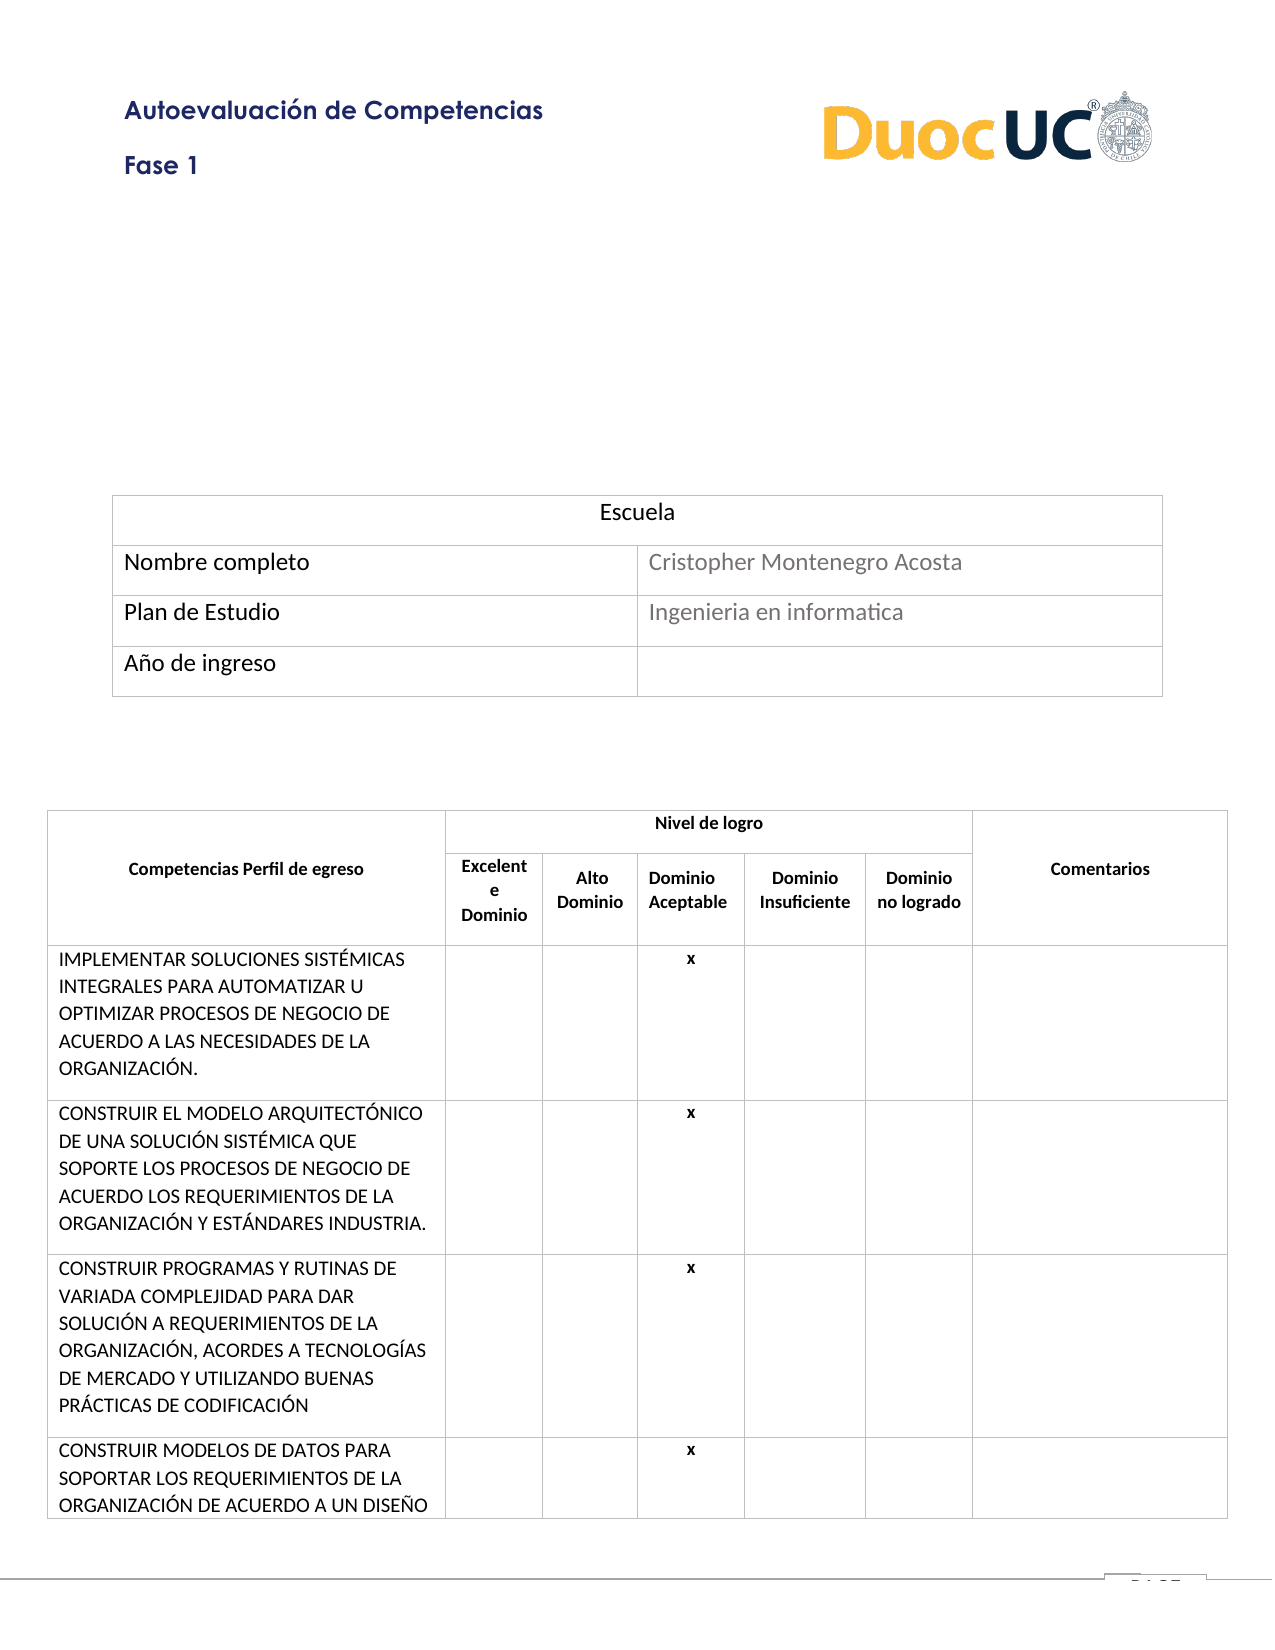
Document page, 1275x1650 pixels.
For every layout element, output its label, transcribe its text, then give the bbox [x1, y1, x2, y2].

table_cell CONSTRUIR EL MODELO ARQUITECTÓNICO DE UNA SOLUCIÓN SISTÉMICA QUE SOPORTE LOS PROCESOS DE NEGOCIO DE ACUERDO LOS REQUERIMIENTOS DE LA ORGANIZACIÓN Y ESTÁNDARES INDUSTRIA. [48, 1101, 445, 1254]
table_cell Dominio Insuficiente [745, 854, 865, 945]
table_cell [543, 1101, 637, 1254]
table_header Comentarios [973, 811, 1227, 945]
table_cell [866, 1255, 972, 1437]
table_cell [638, 647, 1162, 696]
table_cell [446, 1255, 542, 1437]
table_header Nivel de logro [446, 811, 972, 853]
table_cell [745, 1438, 865, 1518]
table_cell [973, 1438, 1227, 1518]
table_cell Dominio Aceptable [638, 854, 744, 945]
table_cell Cristopher Montenegro Acosta [638, 546, 1162, 595]
table_cell x [638, 1438, 744, 1518]
table_cell x [638, 1255, 744, 1437]
table_header Competencias Perfil de egreso [48, 811, 445, 945]
table_cell Ingenieria en informatica [638, 596, 1162, 646]
picture [824, 91, 1152, 162]
table_cell [973, 1255, 1227, 1437]
table_cell [866, 1101, 972, 1254]
table_cell [973, 946, 1227, 1099]
table_cell [866, 946, 972, 1099]
table_cell Alto Dominio [543, 854, 637, 945]
table_cell [446, 1101, 542, 1254]
table_cell CONSTRUIR MODELOS DE DATOS PARA SOPORTAR LOS REQUERIMIENTOS DE LA ORGANIZACIÓN DE ACUERDO A UN DISEÑO DEFINIDO Y ESCALABLE EN EL TIEMPO. [48, 1438, 445, 1518]
table_cell Dominio no logrado [866, 854, 972, 945]
table_cell [543, 1255, 637, 1437]
table_cell Año de ingreso [113, 647, 637, 696]
table_cell [543, 946, 637, 1099]
table_cell x [638, 946, 744, 1099]
table_cell [543, 1438, 637, 1518]
table_cell [866, 1438, 972, 1518]
table_cell [446, 1438, 542, 1518]
table_cell Nombre completo [113, 546, 637, 595]
table_header Escuela [113, 496, 1162, 545]
table_cell CONSTRUIR PROGRAMAS Y RUTINAS DE VARIADA COMPLEJIDAD PARA DAR SOLUCIÓN A REQUERIMIENTOS DE LA ORGANIZACIÓN, ACORDES A TECNOLOGÍAS DE MERCADO Y UTILIZANDO BUENAS PRÁCTICAS DE CODIFICACIÓN [48, 1255, 445, 1437]
table_cell [973, 1101, 1227, 1254]
table_cell Excelente Dominio [446, 854, 542, 945]
table_cell [745, 1101, 865, 1254]
table_cell [446, 946, 542, 1099]
table_cell Plan de Estudio [113, 596, 637, 646]
table_cell x [638, 1101, 744, 1254]
table_cell [745, 946, 865, 1099]
table_cell [745, 1255, 865, 1437]
table_cell IMPLEMENTAR SOLUCIONES SISTÉMICAS INTEGRALES PARA AUTOMATIZAR U OPTIMIZAR PROCESOS DE NEGOCIO DE ACUERDO A LAS NECESIDADES DE LA ORGANIZACIÓN. [48, 946, 445, 1099]
